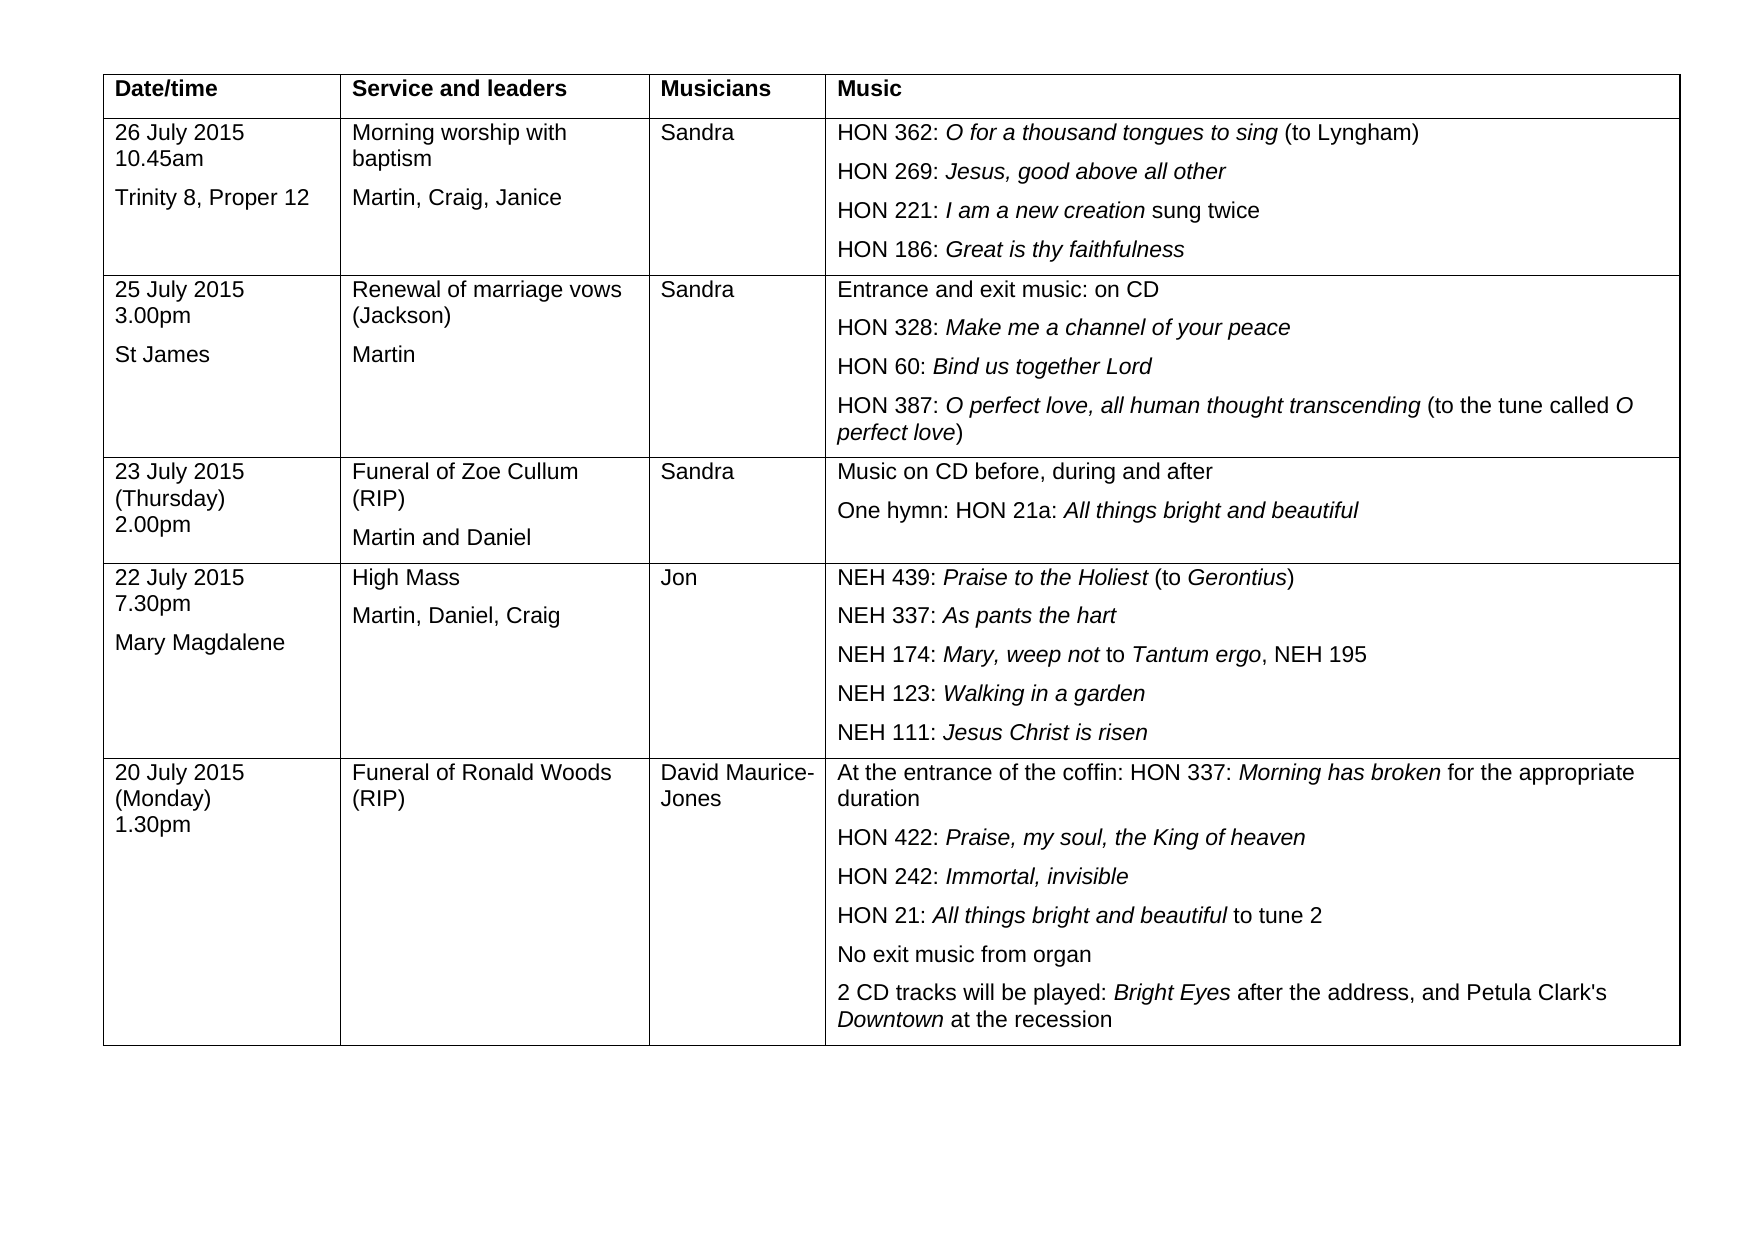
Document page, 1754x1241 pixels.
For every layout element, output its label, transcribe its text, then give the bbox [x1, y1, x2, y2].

table_header Music [826, 75, 1679, 118]
table_header Service and leaders [341, 75, 649, 118]
table_cell Sandra [650, 458, 825, 562]
table_cell Funeral of Ronald Woods (RIP) [341, 759, 649, 1044]
table_cell Sandra [650, 276, 825, 457]
table_cell 26 July 2015 10.45am Trinity 8, Proper 12 [104, 119, 340, 274]
table_cell Jon [650, 564, 825, 758]
table_cell 22 July 2015 7.30pm Mary Magdalene [104, 564, 340, 758]
table_cell NEH 439: Praise to the Holiest (to Gerontius) NEH 337: As pants the hart NEH 174: Mary, weep not to Tantum ergo, NEH 195 NEH 123: Walking in a garden NEH 111: Jesus Christ is risen [826, 564, 1679, 758]
table_cell 20 July 2015 (Monday) 1.30pm [104, 759, 340, 1044]
table_cell 25 July 2015 3.00pm St James [104, 276, 340, 457]
table_cell Sandra [650, 119, 825, 274]
table_cell Renewal of marriage vows (Jackson) Martin [341, 276, 649, 457]
table_cell Music on CD before, during and after One hymn: HON 21a: All things bright and beautiful [826, 458, 1679, 562]
table_header Date/time [104, 75, 340, 118]
table_cell HON 362: O for a thousand tongues to sing (to Lyngham) HON 269: Jesus, good above all other HON 221: I am a new creation sung twice HON 186: Great is thy faithfulness [826, 119, 1679, 274]
table_header Musicians [650, 75, 825, 118]
table_cell David Maurice-Jones [650, 759, 825, 1044]
table_cell High Mass Martin, Daniel, Craig [341, 564, 649, 758]
table_cell At the entrance of the coffin: HON 337: Morning has broken for the appropriate duration HON 422: Praise, my soul, the King of heaven HON 242: Immortal, invisible HON 21: All things bright and beautiful to tune 2 No exit music from organ 2 CD tracks will be played: Bright Eyes after the address, and Petula Clark's Downtown at the recession [826, 759, 1679, 1044]
table_cell Funeral of Zoe Cullum (RIP) Martin and Daniel [341, 458, 649, 562]
table_cell 23 July 2015 (Thursday) 2.00pm [104, 458, 340, 562]
table_cell Entrance and exit music: on CD HON 328: Make me a channel of your peace HON 60: Bind us together Lord HON 387: O perfect love, all human thought transcending (to the tune called O perfect love) [826, 276, 1679, 457]
table_cell Morning worship with baptism Martin, Craig, Janice [341, 119, 649, 274]
